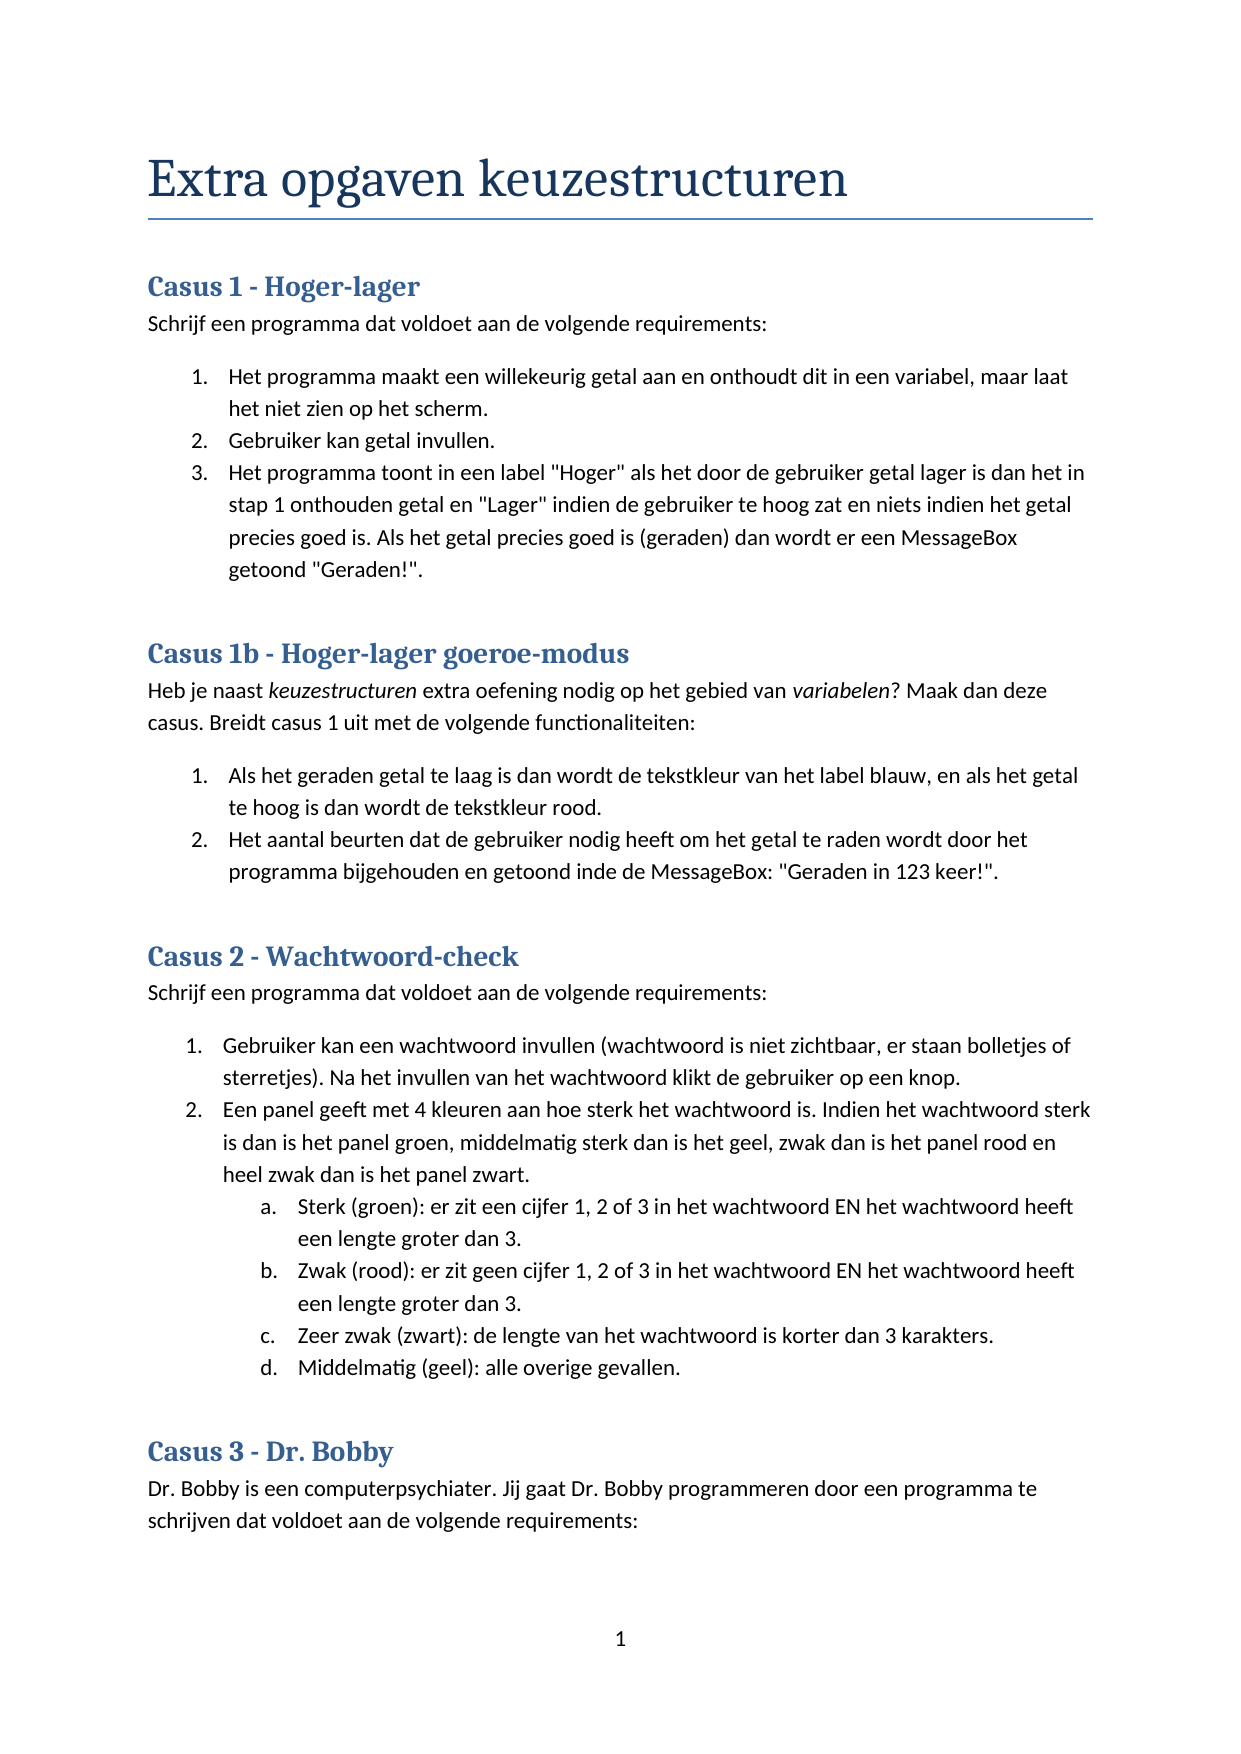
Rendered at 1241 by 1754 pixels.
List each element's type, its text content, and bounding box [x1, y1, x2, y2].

list Het programma maakt een willekeurig getal aan en onthoudt dit in een variabel, maar laat het niet zien op het scherm. [191, 362, 1093, 422]
list Gebruiker kan een wachtwoord invullen (wachtwoord is niet zichtbaar, er staan bolletjes of sterretjes). Na het invullen van het wachtwoord klikt de gebruiker op een knop. [185, 1031, 1093, 1091]
list Zwak (rood): er zit geen cijfer 1, 2 of 3 in het wachtwoord EN het wachtwoord heeft een lengte groter dan 3. [260, 1257, 1093, 1317]
list Middelmatig (geel): alle overige gevallen. [260, 1353, 1093, 1381]
list Het aantal beurten dat de gebruiker nodig heeft om het getal te raden wordt door het programma bijgehouden en getoond inde de MessageBox: "Geraden in 123 keer!". [191, 825, 1093, 886]
subtitle Casus 1b - Hoger-lager goeroe-modus [148, 637, 1093, 671]
text Schrijf een programma dat voldoet aan de volgende requirements: [148, 309, 1093, 337]
title Extra opgaven keuzestructuren [148, 148, 1093, 218]
subtitle Casus 1 - Hoger-lager [148, 270, 1093, 304]
list Sterk (groen): er zit een cijfer 1, 2 of 3 in het wachtwoord EN het wachtwoord heeft een lengte groter dan 3. [260, 1192, 1093, 1252]
list Gebruiker kan getal invullen. [191, 426, 1093, 454]
list Een panel geeft met 4 kleuren aan hoe sterk het wachtwoord is. Indien het wachtwoord sterk is dan is het panel groen, middelmatig sterk dan is het geel, zwak dan is het panel rood en heel zwak dan is het panel zwart. [185, 1096, 1093, 1188]
text Heb je naast keuzestructuren extra oefening nodig op het gebied van variabelen? Maak dan deze casus. Breidt casus 1 uit met de volgende functionaliteiten: [148, 676, 1093, 736]
list Zeer zwak (zwart): de lengte van het wachtwoord is korter dan 3 karakters. [260, 1321, 1093, 1349]
subtitle Casus 3 - Dr. Bobby [148, 1435, 1093, 1469]
text Dr. Bobby is een computerpsychiater. Jij gaat Dr. Bobby programmeren door een programma te schrijven dat voldoet aan de volgende requirements: [148, 1474, 1093, 1534]
list Het programma toont in een label "Hoger" als het door de gebruiker getal lager is dan het in stap 1 onthouden getal en "Lager" indien de gebruiker te hoog zat en niets indien het getal precies goed is. Als het getal precies goed is (geraden) dan wordt er een MessageBox getoond "Geraden!". [191, 458, 1093, 583]
list Als het geraden getal te laag is dan wordt de tekstkleur van het label blauw, en als het getal te hoog is dan wordt de tekstkleur rood. [191, 761, 1093, 821]
text Schrijf een programma dat voldoet aan de volgende requirements: [148, 978, 1093, 1006]
subtitle Casus 2 - Wachtwoord-check [148, 940, 1093, 973]
